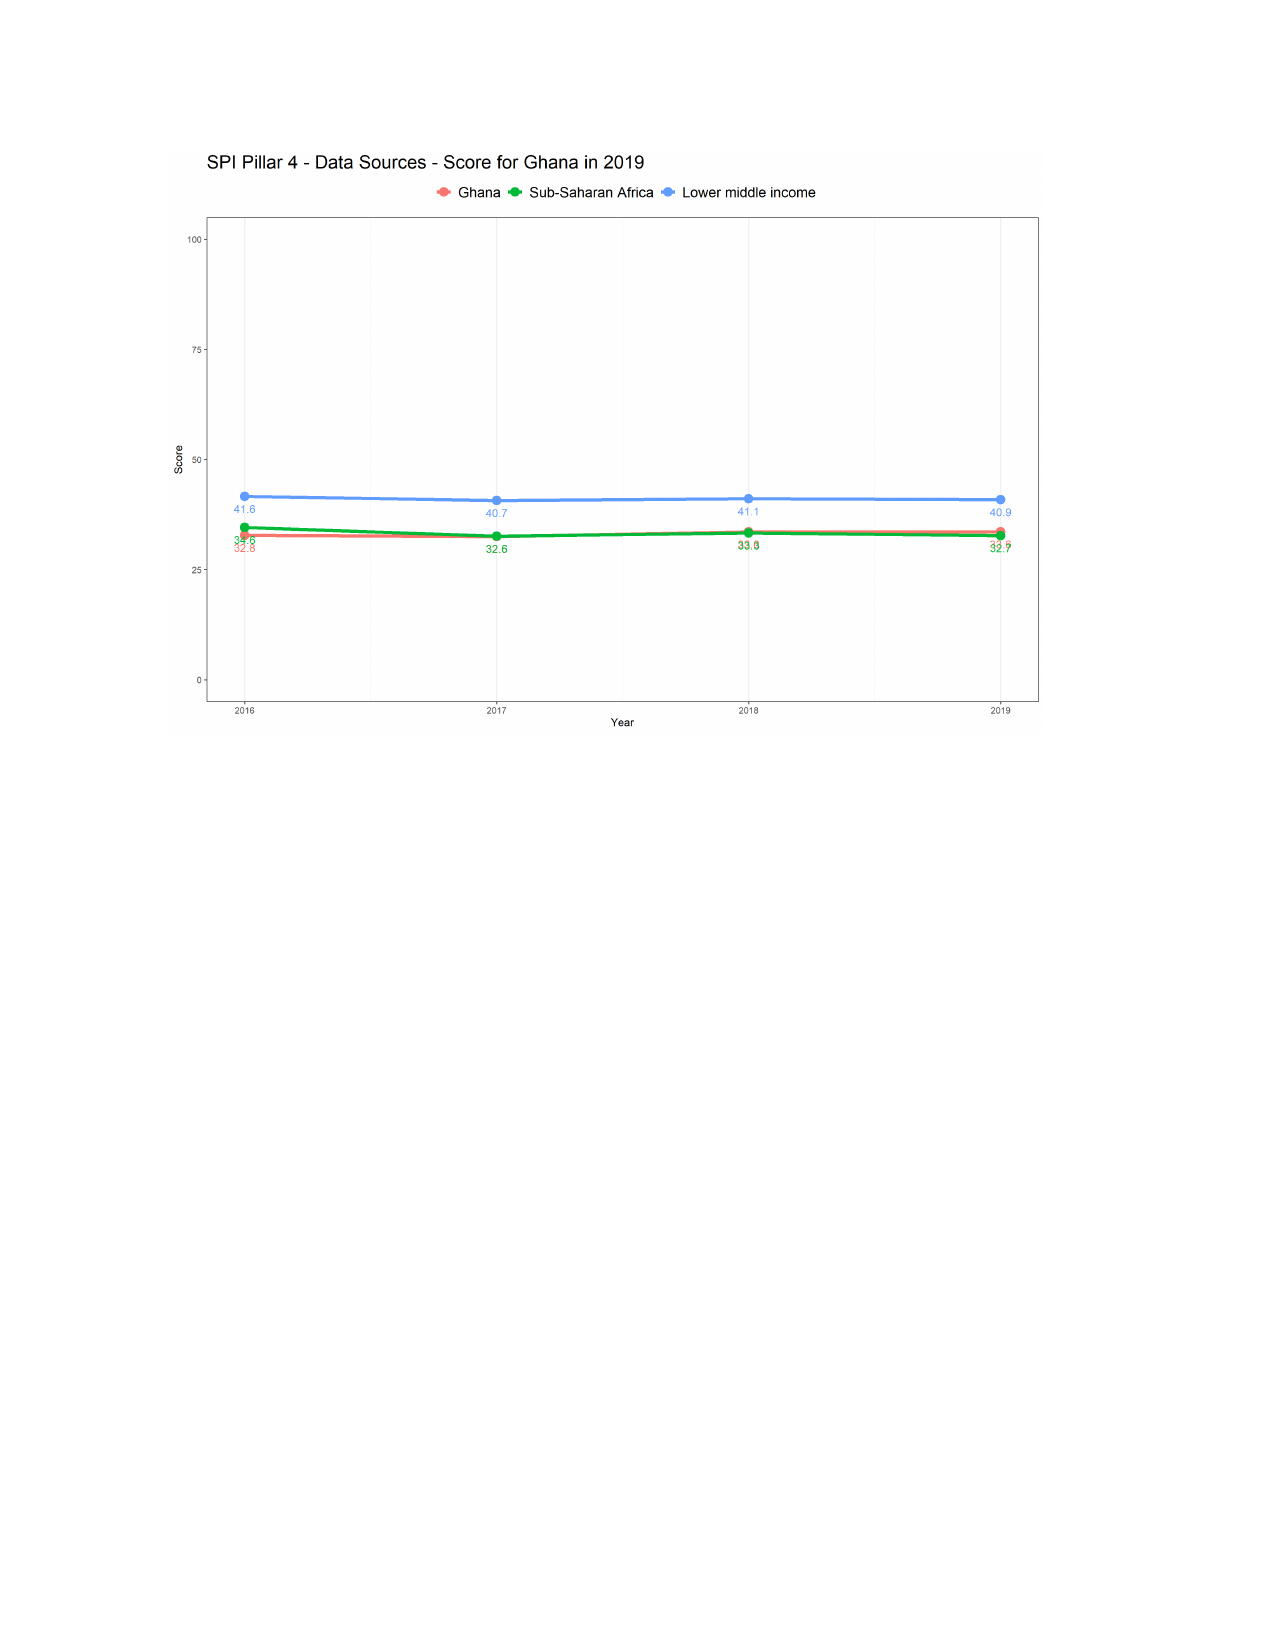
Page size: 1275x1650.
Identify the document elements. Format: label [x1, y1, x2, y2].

picture [168, 150, 1044, 734]
